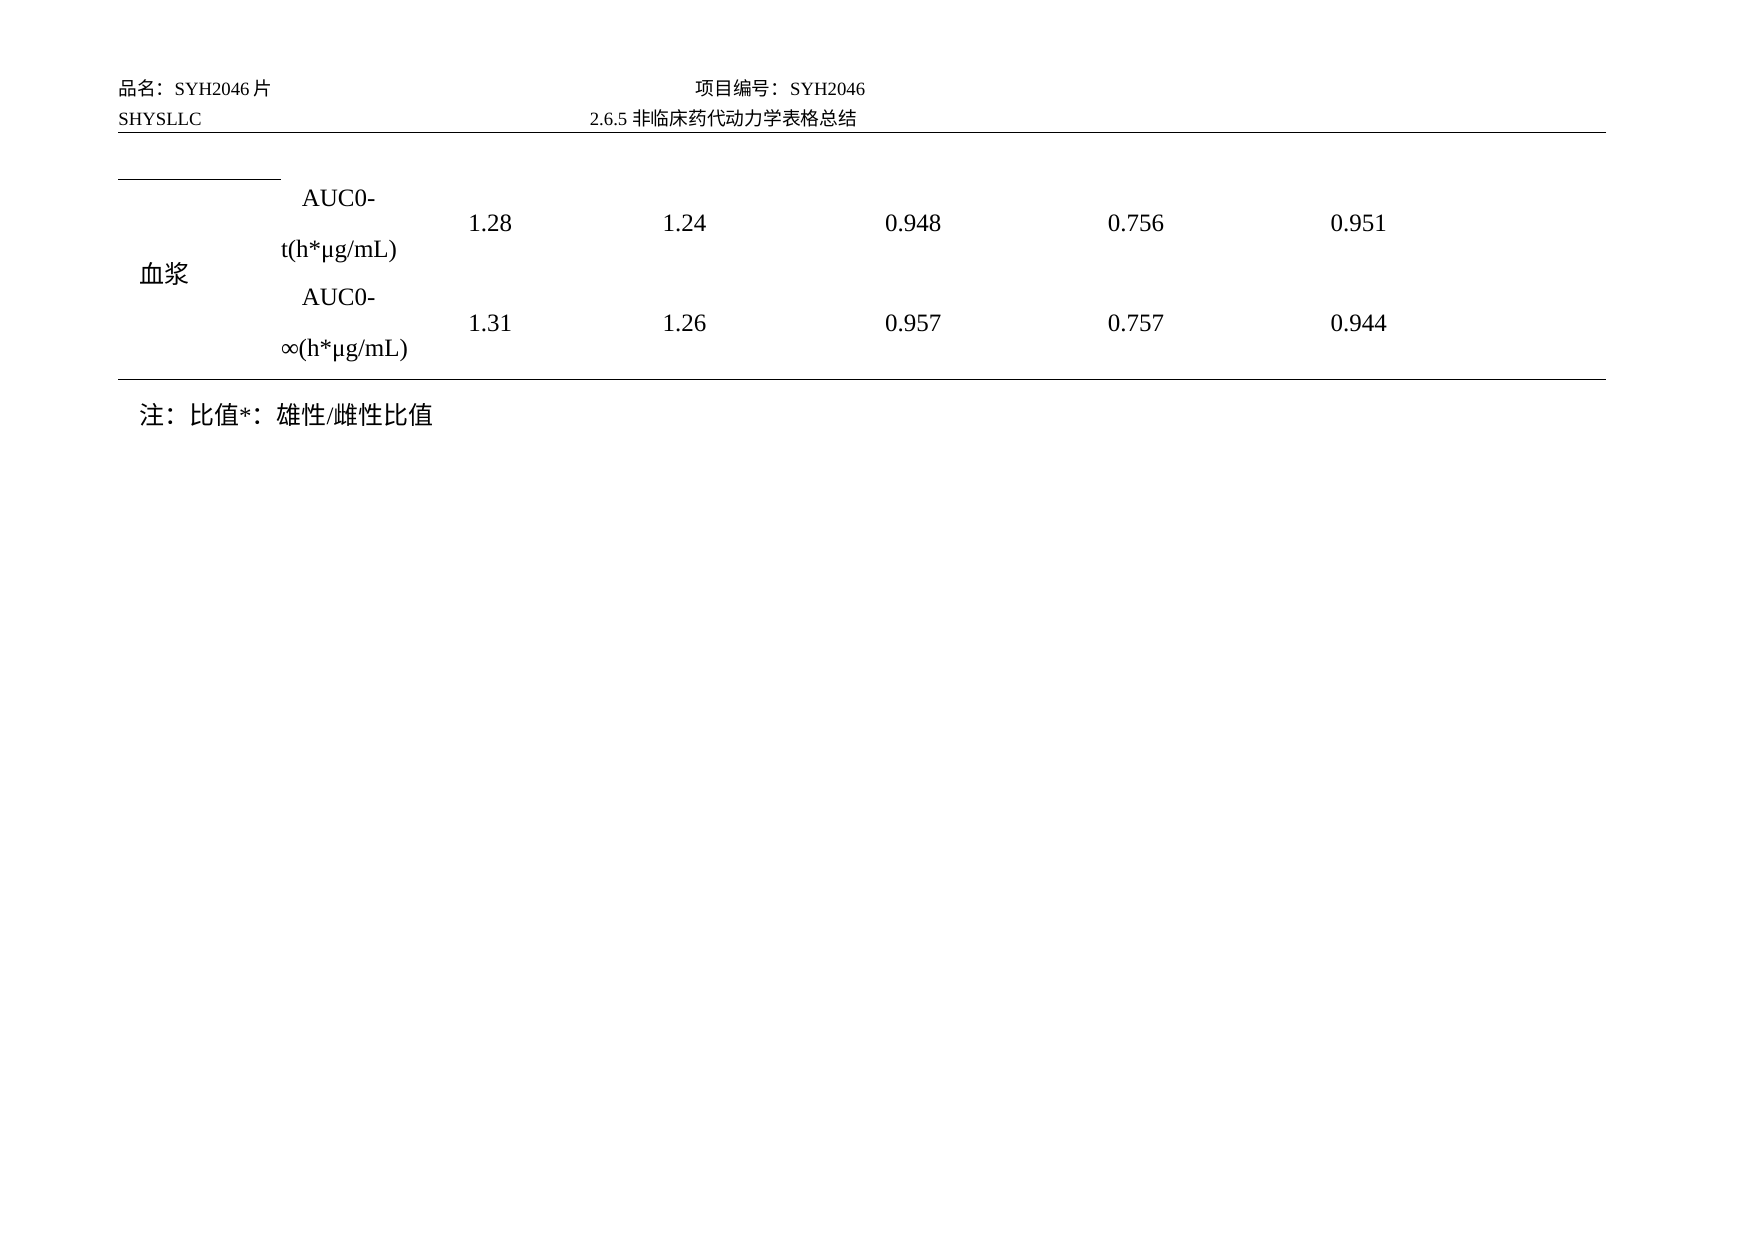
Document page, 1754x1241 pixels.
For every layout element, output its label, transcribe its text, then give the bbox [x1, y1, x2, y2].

table_cell 1.31 [447, 280, 642, 379]
table_cell 0.957 [864, 280, 1087, 379]
table_cell 0.944 [1310, 280, 1606, 379]
table_cell AUC0-t(h*μg/mL) [281, 179, 447, 279]
table_cell 注：比值*：雄性/雌性比值 [118, 380, 1606, 462]
table_cell 1.26 [642, 280, 864, 379]
table_cell 0.951 [1310, 179, 1606, 279]
table_cell 0.948 [864, 179, 1087, 279]
table_cell 1.28 [447, 179, 642, 279]
table_cell 1.24 [642, 179, 864, 279]
table_cell 0.757 [1087, 280, 1309, 379]
table_cell 0.756 [1087, 179, 1309, 279]
table_cell AUC0-∞(h*μg/mL) [281, 280, 447, 379]
table_cell 血浆 [118, 180, 281, 379]
